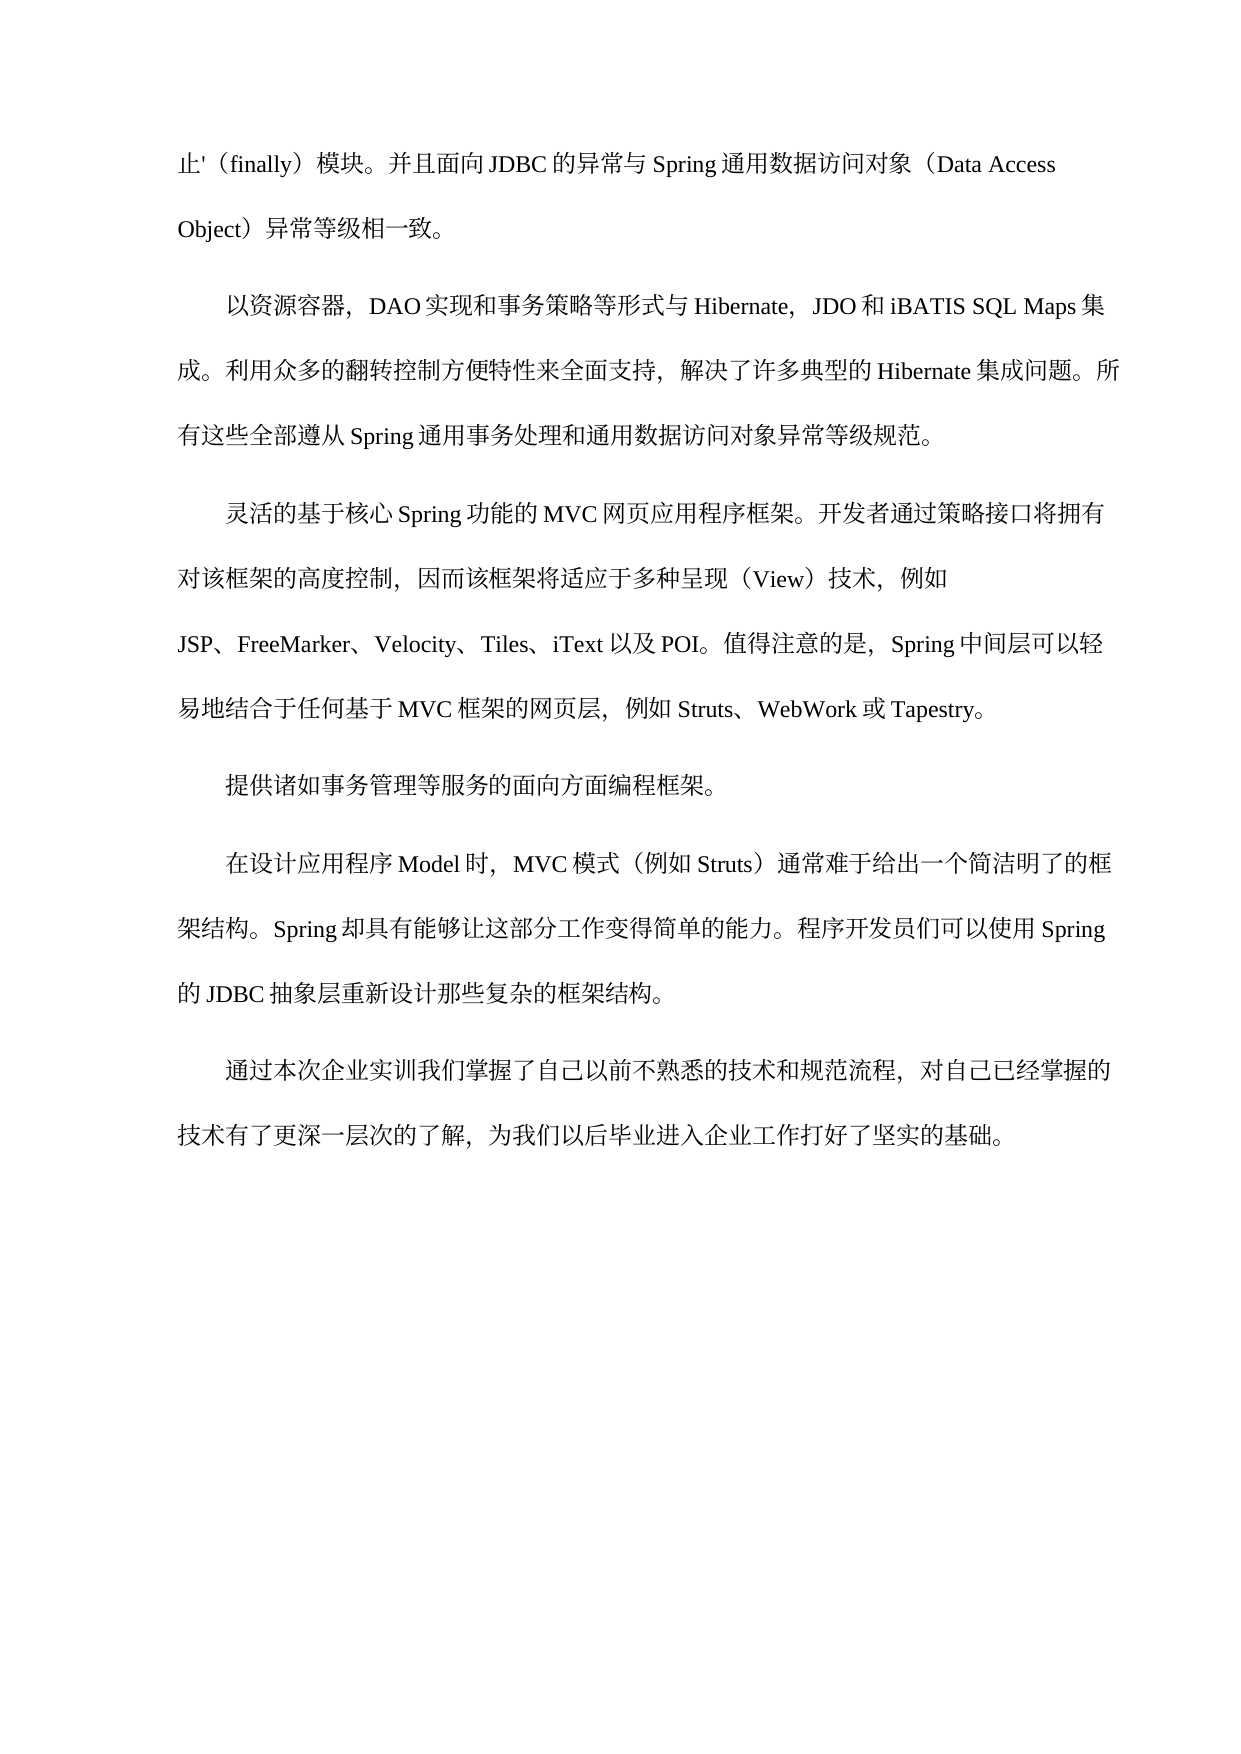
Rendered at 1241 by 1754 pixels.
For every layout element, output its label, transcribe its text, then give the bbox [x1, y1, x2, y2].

text 以资源容器，DAO实现和事务策略等形式与Hibernate，JDO和iBATIS SQL Maps集成。利用众多的翻转控制方便特性来全面支持，解决了许多典型的Hibernate集成问题。所有这些全部遵从Spring通用事务处理和通用数据访问对象异常等级规范。 [177, 272, 1122, 467]
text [177, 129, 1122, 259]
text 通过本次企业实训我们掌握了自己以前不熟悉的技术和规范流程，对自己已经掌握的技术有了更深一层次的了解，为我们以后毕业进入企业工作打好了坚实的基础。 [177, 1037, 1122, 1167]
text 在设计应用程序Model时，MVC模式（例如Struts）通常难于给出一个简洁明了的框架结构。Spring却具有能够让这部分工作变得简单的能力。程序开发员们可以使用Spring的JDBC抽象层重新设计那些复杂的框架结构。 [177, 829, 1122, 1024]
text 提供诸如事务管理等服务的面向方面编程框架。 [177, 752, 1122, 817]
text 灵活的基于核心Spring功能的MVC网页应用程序框架。开发者通过策略接口将拥有对该框架的高度控制，因而该框架将适应于多种呈现（View）技术，例如JSP、FreeMarker、Velocity、Tiles、iText以及POI。值得注意的是，Spring中间层可以轻易地结合于任何基于MVC框架的网页层，例如Struts、WebWork或Tapestry。 [177, 479, 1122, 739]
